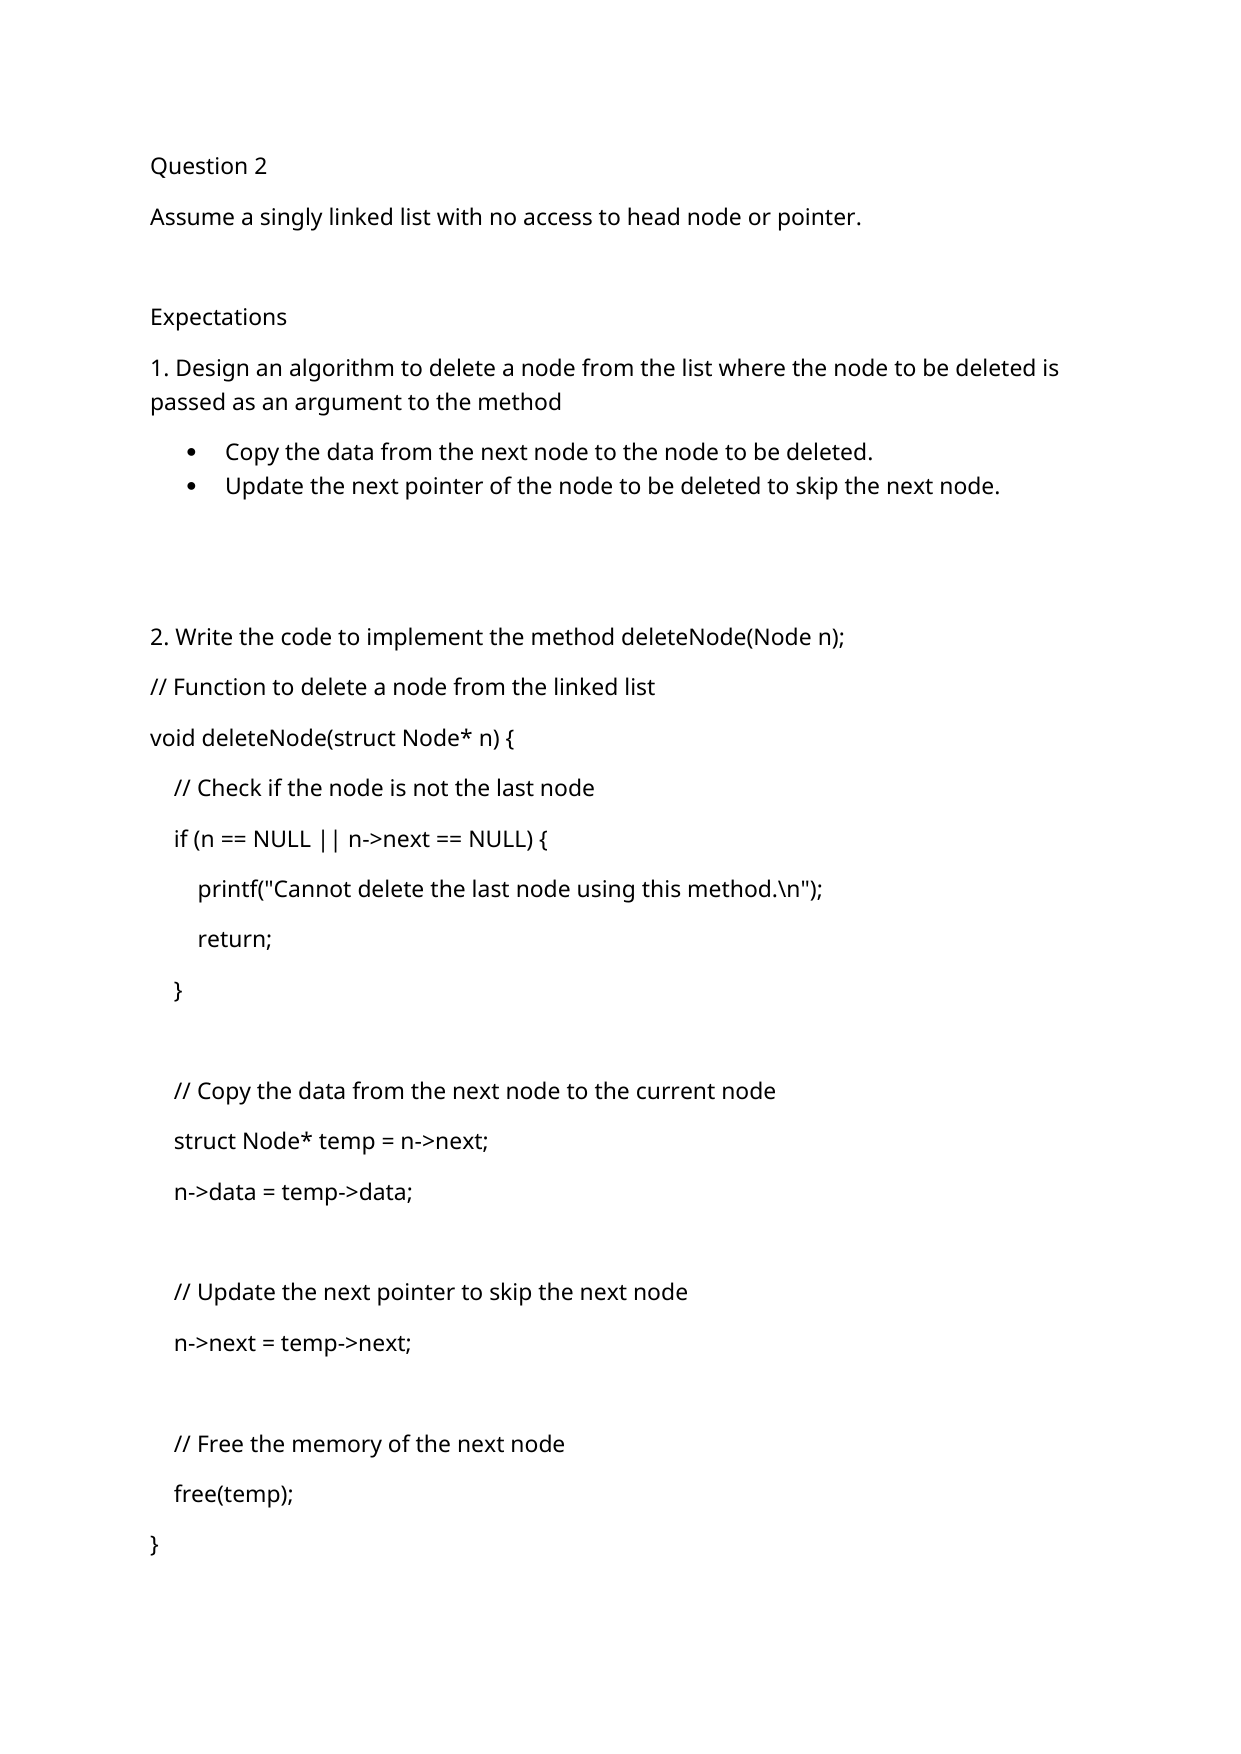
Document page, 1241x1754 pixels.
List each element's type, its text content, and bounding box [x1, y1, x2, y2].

text if (n == NULL || n->next == NULL) { [150, 822, 1090, 854]
text } [150, 974, 1090, 1005]
text // Function to delete a node from the linked list [150, 671, 1090, 702]
text } [150, 1528, 1090, 1559]
text 1. Design an algorithm to delete a node from the list where the node to be deleted is passed as an argument to the method [150, 352, 1090, 417]
text n->data = temp->data; [150, 1175, 1090, 1207]
text Expectations [150, 301, 1090, 332]
text void deleteNode(struct Node* n) { [150, 722, 1090, 753]
text Question 2 [150, 150, 1090, 181]
text // Free the memory of the next node [150, 1427, 1090, 1459]
text free(temp); [150, 1478, 1090, 1509]
list Update the next pointer of the node to be deleted to skip the next node. [187, 469, 1090, 501]
text // Check if the node is not the last node [150, 772, 1090, 803]
text // Update the next pointer to skip the next node [150, 1276, 1090, 1307]
text return; [150, 923, 1090, 954]
text Assume a singly linked list with no access to head node or pointer. [150, 200, 1090, 232]
text n->next = temp->next; [150, 1327, 1090, 1358]
text struct Node* temp = n->next; [150, 1125, 1090, 1156]
text // Copy the data from the next node to the current node [150, 1074, 1090, 1106]
text printf("Cannot delete the last node using this method.\n"); [150, 873, 1090, 904]
text 2. Write the code to implement the method deleteNode(Node n); [150, 621, 1090, 652]
list Copy the data from the next node to the node to be deleted. [187, 436, 1090, 467]
